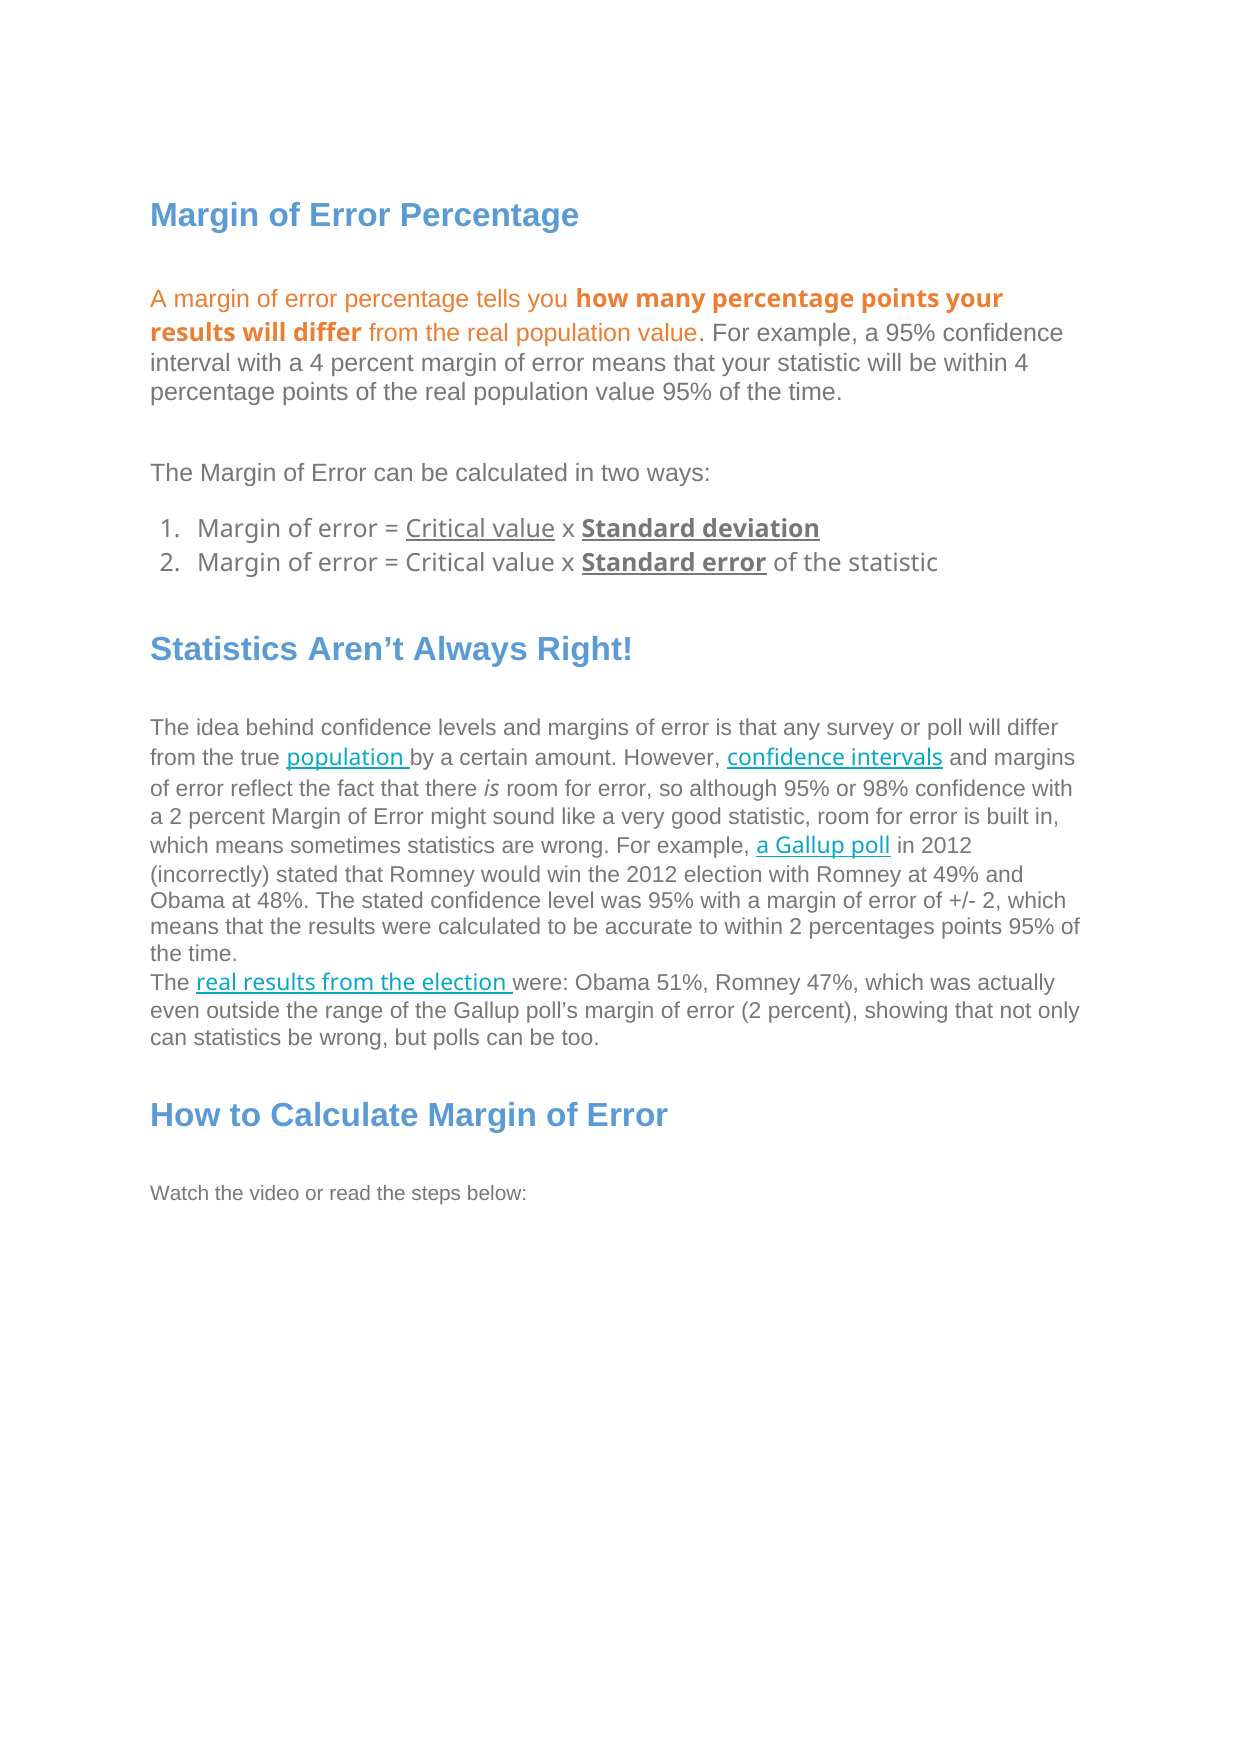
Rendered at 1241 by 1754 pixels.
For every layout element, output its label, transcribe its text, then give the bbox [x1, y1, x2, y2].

subtitle Statistics Aren’t Always Right! [150, 612, 1090, 667]
text Watch the video or read the steps below: [150, 1181, 1090, 1205]
list Margin of error = Critical value x Standard error of the statistic [159, 544, 1090, 578]
subtitle Margin of Error Percentage [150, 179, 1090, 233]
list Margin of error = Critical value x Standard deviation [159, 510, 1090, 544]
text A margin of error percentage tells you how many percentage points your results will differ from the real population value. For example, a 95% confidence interval with a 4 percent margin of error means that your statistic will be within 4 percentage points of the real population value 95% of the time. [150, 280, 1090, 406]
text The idea behind confidence levels and margins of error is that any survey or poll will differ from the true population by a certain amount. However, confidence intervals and margins of error reflect the fact that there is room for error, so although 95% or 98% confidence with a 2 percent Margin of Error might sound like a very good statistic, room for error is built in, which means sometimes statistics are wrong. For example, a Gallup poll in 2012 (incorrectly) stated that Romney would win the 2012 election with Romney at 49% and Obama at 48%. The stated confidence level was 95% with a margin of error of +/- 2, which means that the results were calculated to be accurate to within 2 percentages points 95% of the time. [150, 714, 1090, 966]
text The real results from the election were: Obama 51%, Romney 47%, which was actually even outside the range of the Gallup poll’s margin of error (2 percent), showing that not only can statistics be wrong, but polls can be too. [150, 966, 1090, 1079]
text The Margin of Error can be calculated in two ways: [150, 458, 1090, 487]
subtitle How to Calculate Margin of Error [150, 1079, 1090, 1133]
